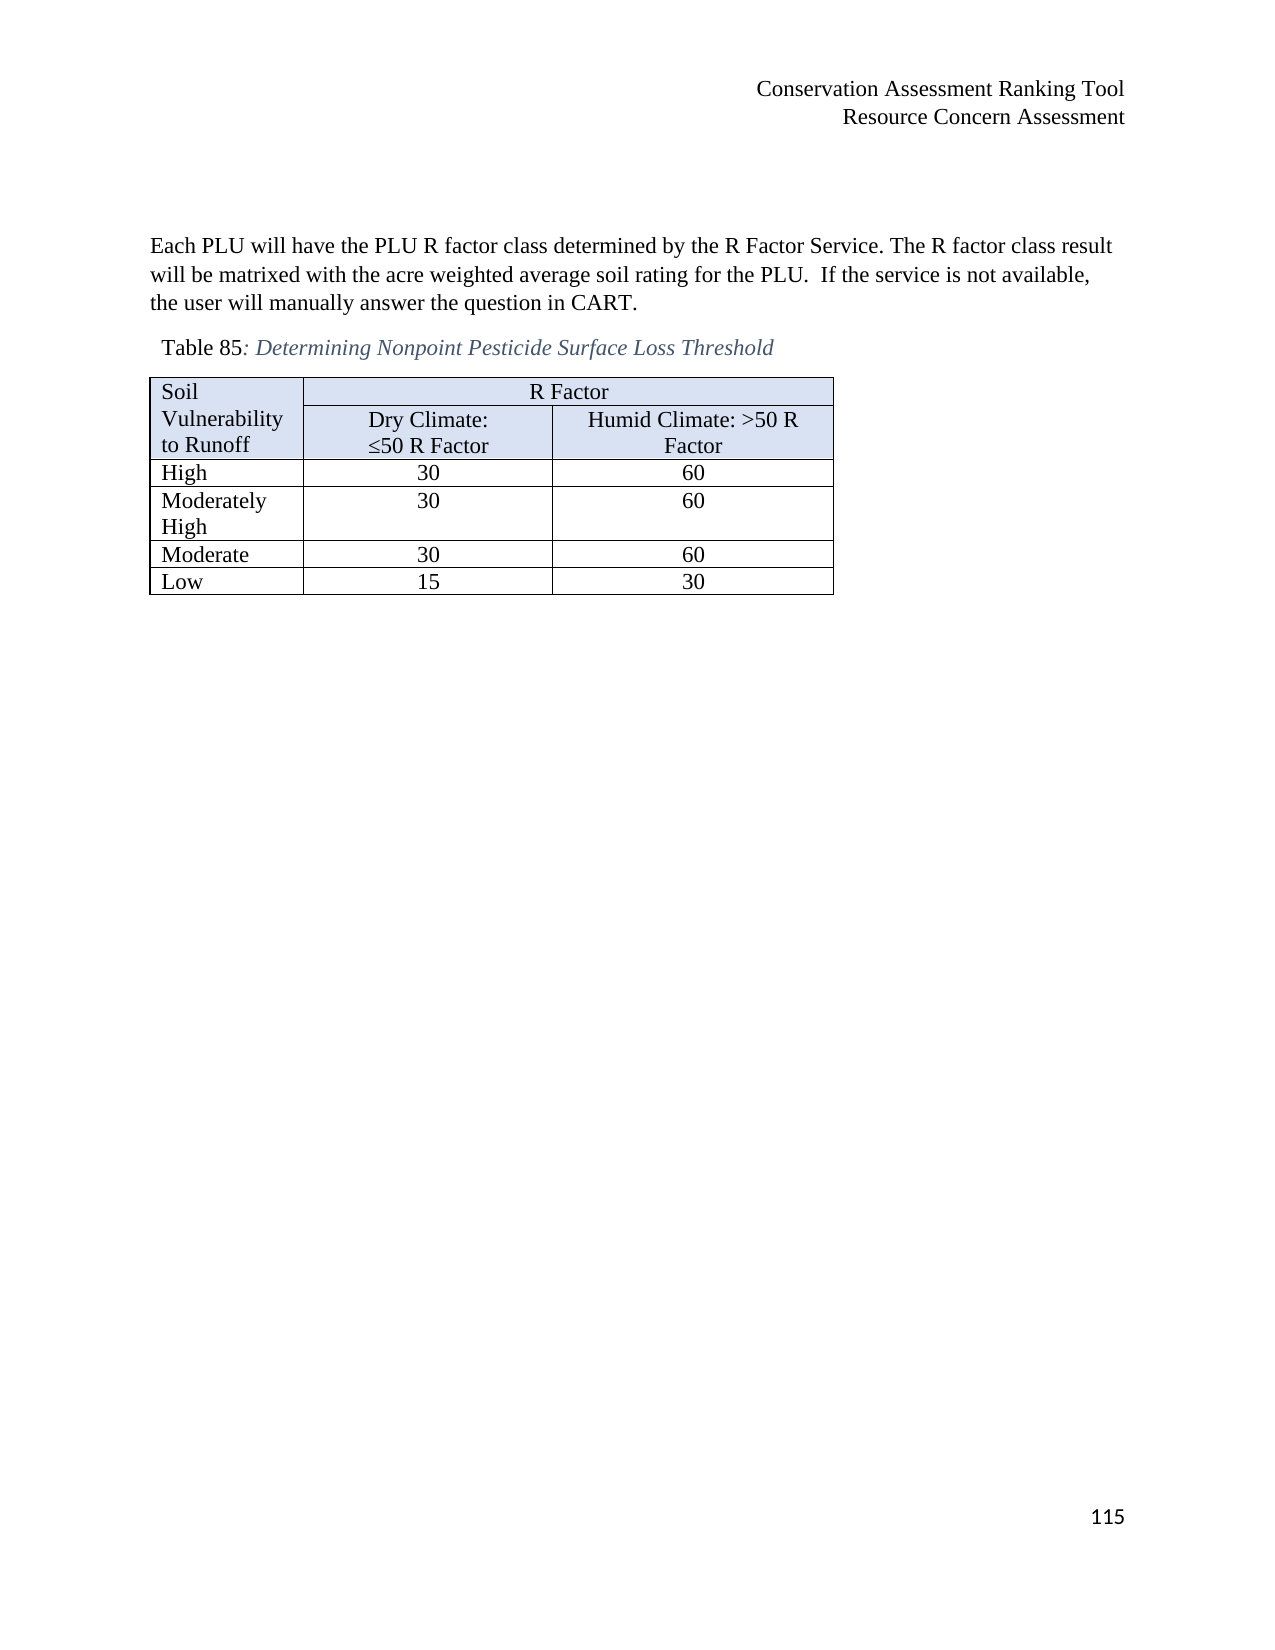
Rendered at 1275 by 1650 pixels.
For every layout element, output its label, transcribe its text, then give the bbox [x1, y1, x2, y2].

text Each PLU will have the PLU R factor class determined by the R Factor Service. The R factor class result will be matrixed with the acre weighted average soil rating for the PLU. If the service is not available, the user will manually answer the question in CART. [150, 232, 1125, 316]
table_cell 30 [304, 487, 552, 539]
table_cell High [151, 460, 303, 486]
table_cell 30 [304, 541, 552, 567]
table_cell Moderate [151, 541, 303, 567]
table_cell Moderately High [151, 487, 303, 539]
table_cell 60 [553, 487, 833, 539]
table_cell Soil Vulnerability to Runoff [151, 378, 303, 458]
table_cell 30 [553, 568, 833, 594]
table_cell 15 [304, 568, 552, 594]
table_cell Humid Climate: >50 R Factor [553, 406, 833, 458]
table_cell 30 [304, 460, 552, 486]
table_cell R Factor [304, 378, 833, 405]
table_cell 60 [553, 541, 833, 567]
table_header Table 85: Determining Nonpoint Pesticide Surface Loss Threshold [150, 334, 834, 377]
table_cell 60 [553, 460, 833, 486]
table_cell Dry Climate: ≤50 R Factor [304, 406, 552, 458]
table_cell Low [151, 568, 303, 594]
